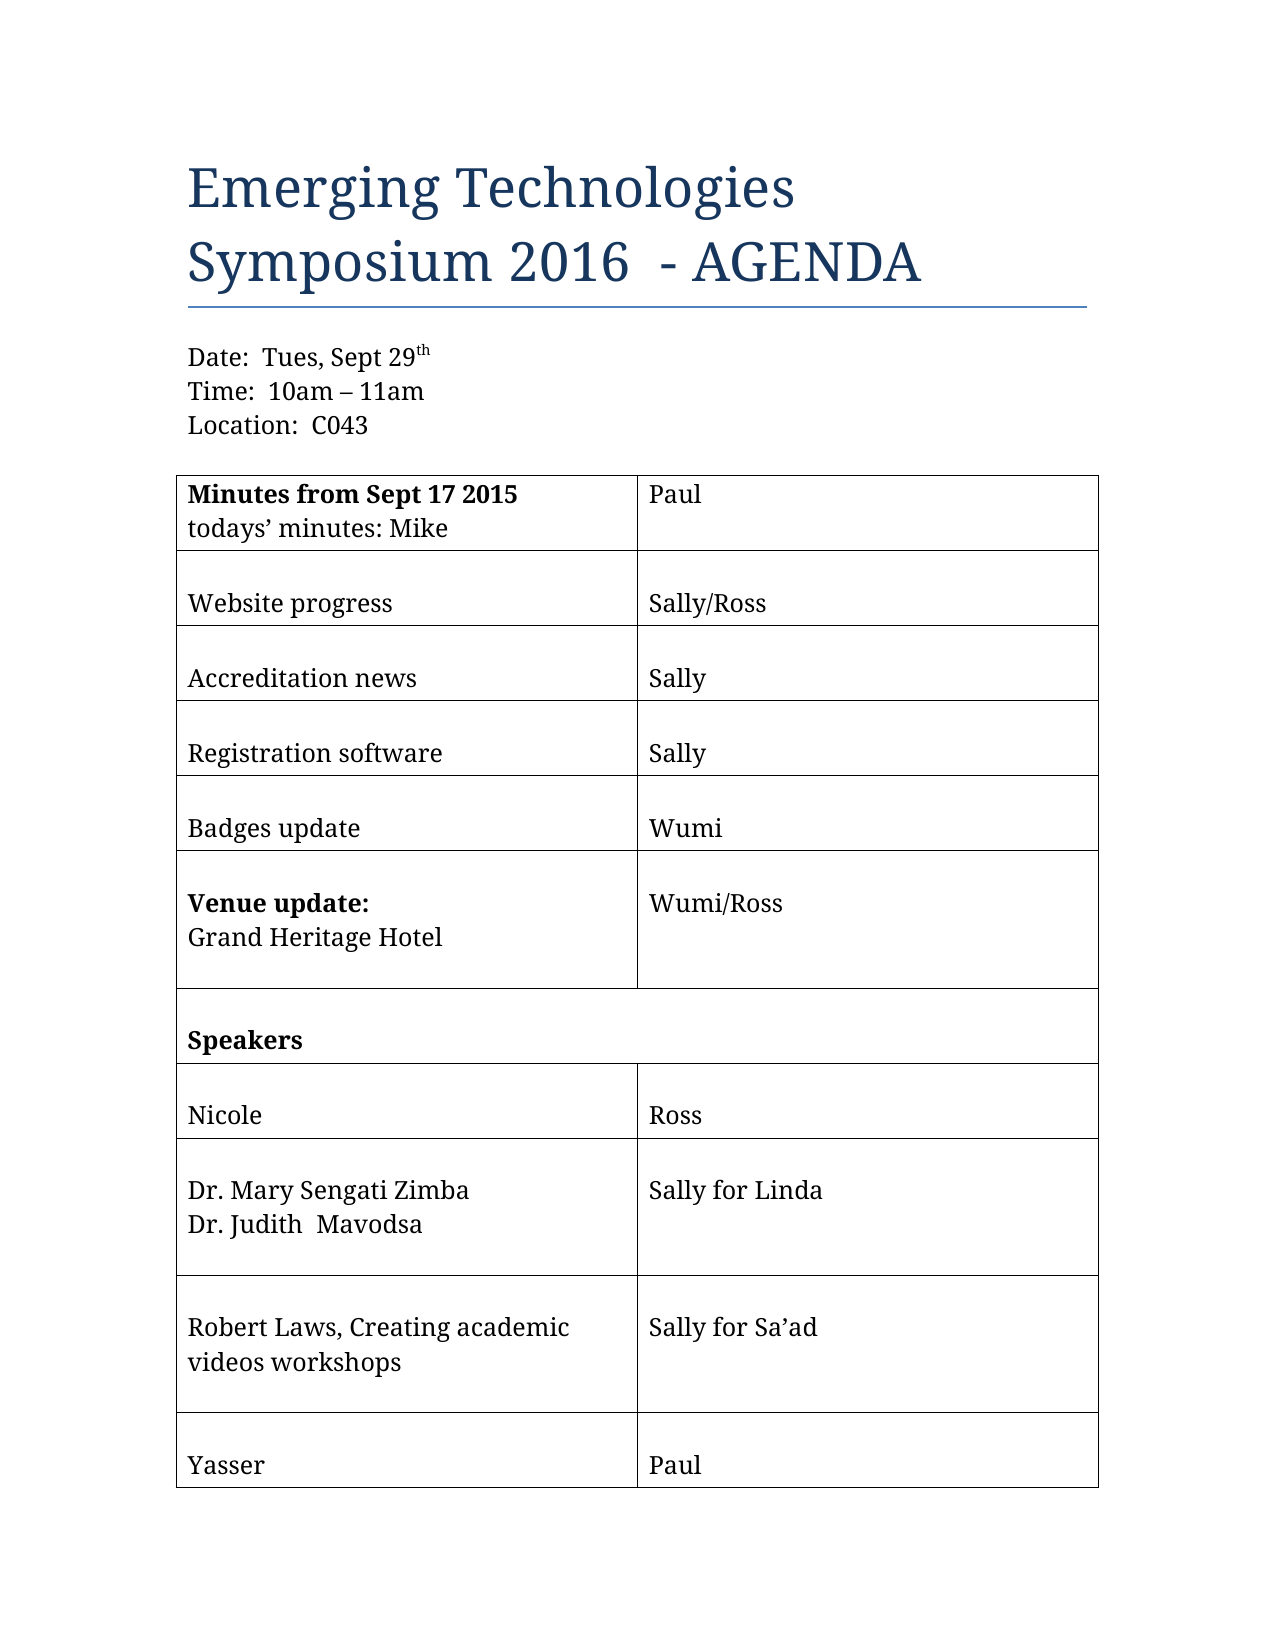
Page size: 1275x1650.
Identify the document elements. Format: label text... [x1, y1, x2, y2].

table_cell Speakers [177, 989, 1098, 1063]
table_cell Nicole [177, 1064, 637, 1138]
table_header Paul [638, 476, 1098, 550]
table_cell Sally for Sa’ad [638, 1276, 1098, 1412]
table_cell Registration software [177, 701, 637, 775]
table_cell Website progress [177, 551, 637, 625]
table_cell Paul [638, 1413, 1098, 1487]
table_cell Venue update: Grand Heritage Hotel [177, 851, 637, 988]
table_cell Sally for Linda [638, 1139, 1098, 1275]
table_cell Ross [638, 1064, 1098, 1138]
table_cell Yasser [177, 1413, 637, 1487]
table_cell Sally [638, 626, 1098, 700]
text Time: 10am – 11am [187, 373, 1087, 407]
table_cell Dr. Mary Sengati Zimba Dr. Judith Mavodsa [177, 1139, 637, 1275]
table_cell Robert Laws, Creating academic videos workshops [177, 1276, 637, 1412]
title Emerging Technologies Symposium 2016 - AGENDA [187, 150, 1087, 308]
table_cell Wumi/Ross [638, 851, 1098, 988]
table_cell Accreditation news [177, 626, 637, 700]
table_cell Sally [638, 701, 1098, 775]
table_cell Badges update [177, 776, 637, 850]
table_cell Sally/Ross [638, 551, 1098, 625]
table_cell Wumi [638, 776, 1098, 850]
text Location: C043 [187, 407, 1087, 441]
table_header Minutes from Sept 17 2015 todays’ minutes: Mike [177, 476, 637, 550]
text Date: Tues, Sept 29th [187, 339, 1087, 373]
